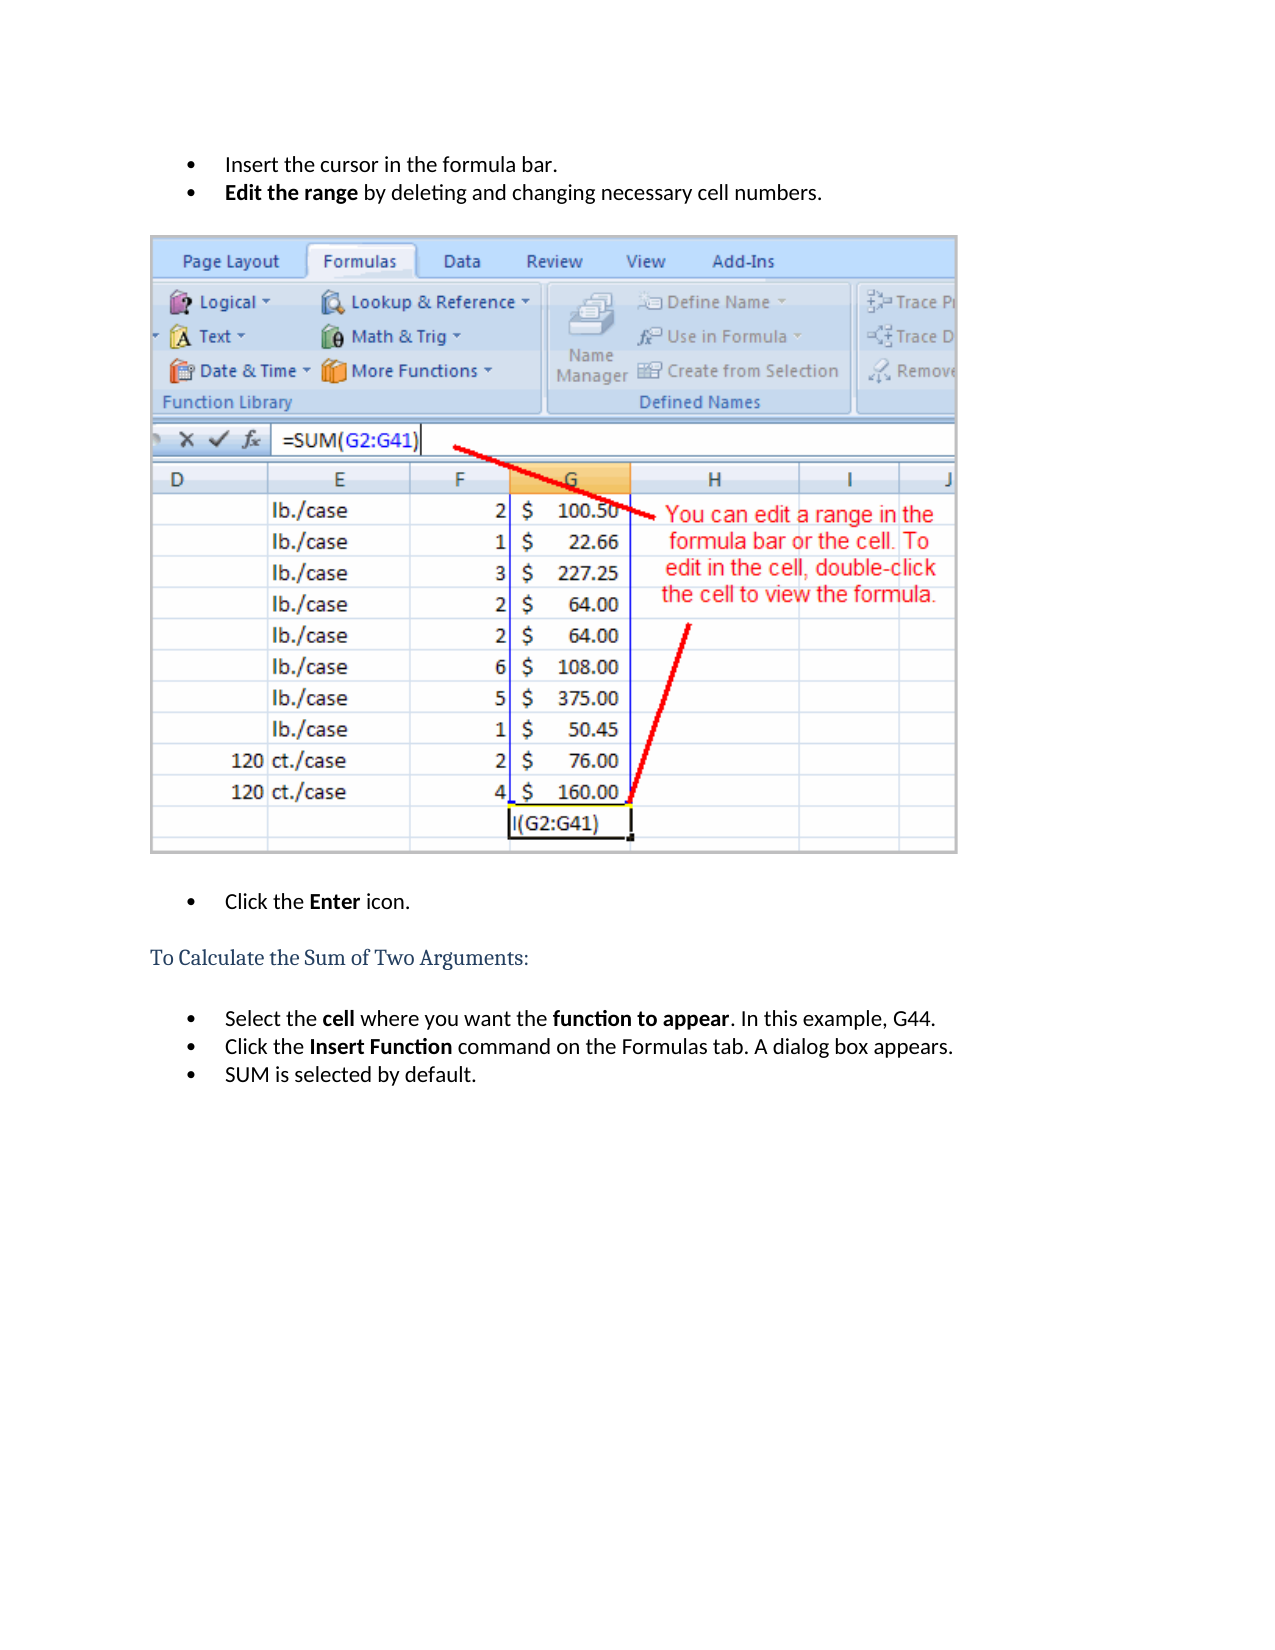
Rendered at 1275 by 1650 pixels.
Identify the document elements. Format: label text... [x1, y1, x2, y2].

list Insert the cursor in the formula bar. [187, 150, 1125, 178]
list SUM is selected by default. [187, 1060, 1125, 1088]
picture [150, 235, 958, 854]
list Click the Enter icon. [187, 887, 1125, 915]
list Edit the range by deleting and changing necessary cell numbers. [187, 178, 1125, 206]
list Click the Insert Function command on the Formulas tab. A dialog box appears. [187, 1032, 1125, 1060]
subtitle To Calculate the Sum of Two Arguments: [150, 944, 1125, 971]
list Select the cell where you want the function to appear. In this example, G44. [187, 1004, 1125, 1032]
